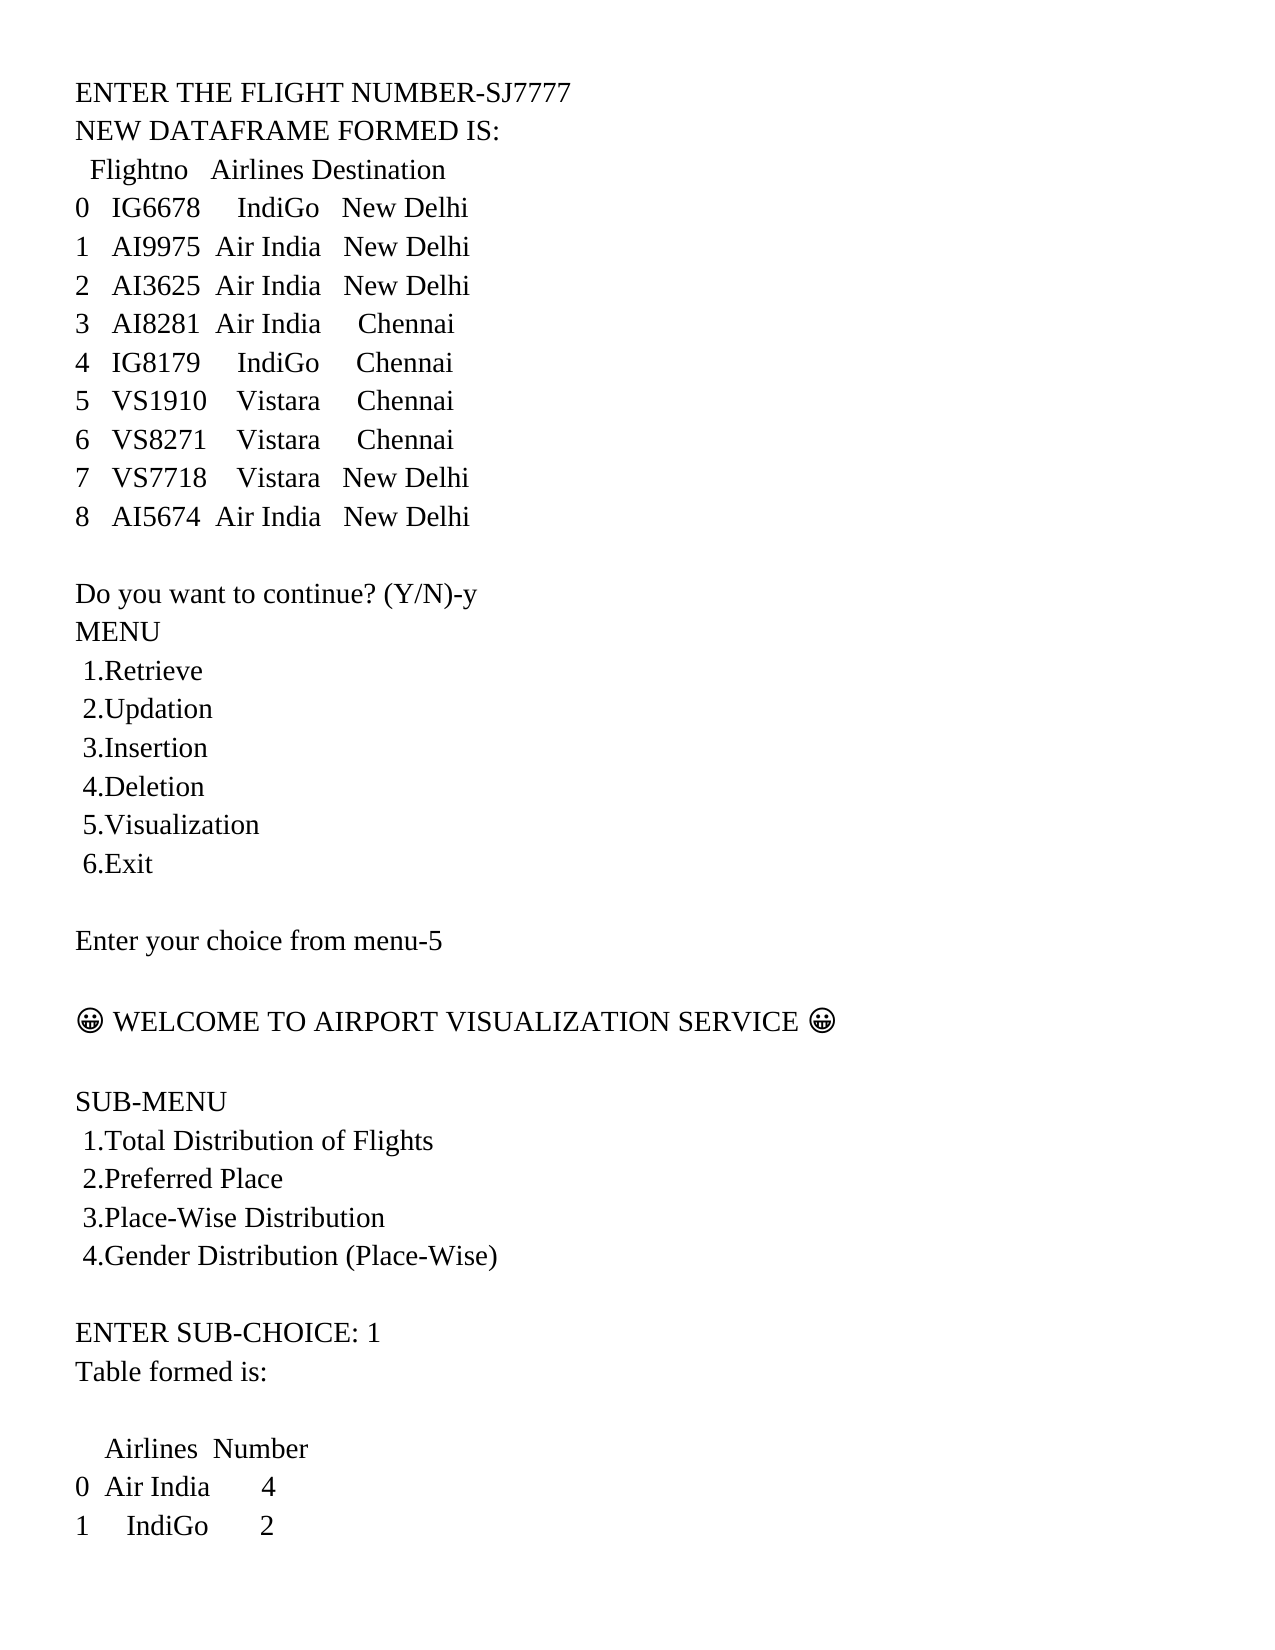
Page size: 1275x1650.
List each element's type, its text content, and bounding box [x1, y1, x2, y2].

text ENTER SUB-CHOICE: 1 [75, 1315, 1200, 1349]
text 😀 WELCOME TO AIRPORT VISUALIZATION SERVICE 😀 [75, 1000, 1200, 1040]
text 1.Retrieve [75, 653, 1200, 687]
text 1.Total Distribution of Flights [75, 1123, 1200, 1156]
text MENU [75, 614, 1200, 648]
text Table formed is: [75, 1354, 1200, 1387]
text 8 AI5674 Air India New Delhi [75, 499, 1200, 532]
text 2.Preferred Place [75, 1161, 1200, 1195]
text 4 IG8179 IndiGo Chennai [75, 345, 1200, 378]
text 3.Place-Wise Distribution [75, 1200, 1200, 1233]
text SUB-MENU [75, 1084, 1200, 1118]
text 3.Insertion [75, 730, 1200, 764]
text 1 AI9975 Air India New Delhi [75, 229, 1200, 263]
text Do you want to continue? (Y/N)-y [75, 576, 1200, 609]
text 4.Gender Distribution (Place-Wise) [75, 1238, 1200, 1272]
text 2.Updation [75, 692, 1200, 725]
text 7 VS7718 Vistara New Delhi [75, 460, 1200, 494]
text 6 VS8271 Vistara Chennai [75, 422, 1200, 455]
text ENTER THE FLIGHT NUMBER-SJ7777 [75, 75, 1200, 108]
text 4.Deletion [75, 769, 1200, 802]
text 0 IG6678 IndiGo New Delhi [75, 191, 1200, 224]
text Enter your choice from menu-5 [75, 923, 1200, 956]
text Flightno Airlines Destination [75, 152, 1200, 186]
text NEW DATAFRAME FORMED IS: [75, 113, 1200, 147]
text 3 AI8281 Air India Chennai [75, 306, 1200, 340]
text 1 IndiGo 2 [75, 1508, 1200, 1542]
text 2 AI3625 Air India New Delhi [75, 268, 1200, 301]
text 0 Air India 4 [75, 1469, 1200, 1503]
text Airlines Number [75, 1431, 1200, 1464]
text 5.Visualization [75, 807, 1200, 841]
text 5 VS1910 Vistara Chennai [75, 383, 1200, 417]
text 6.Exit [75, 846, 1200, 879]
